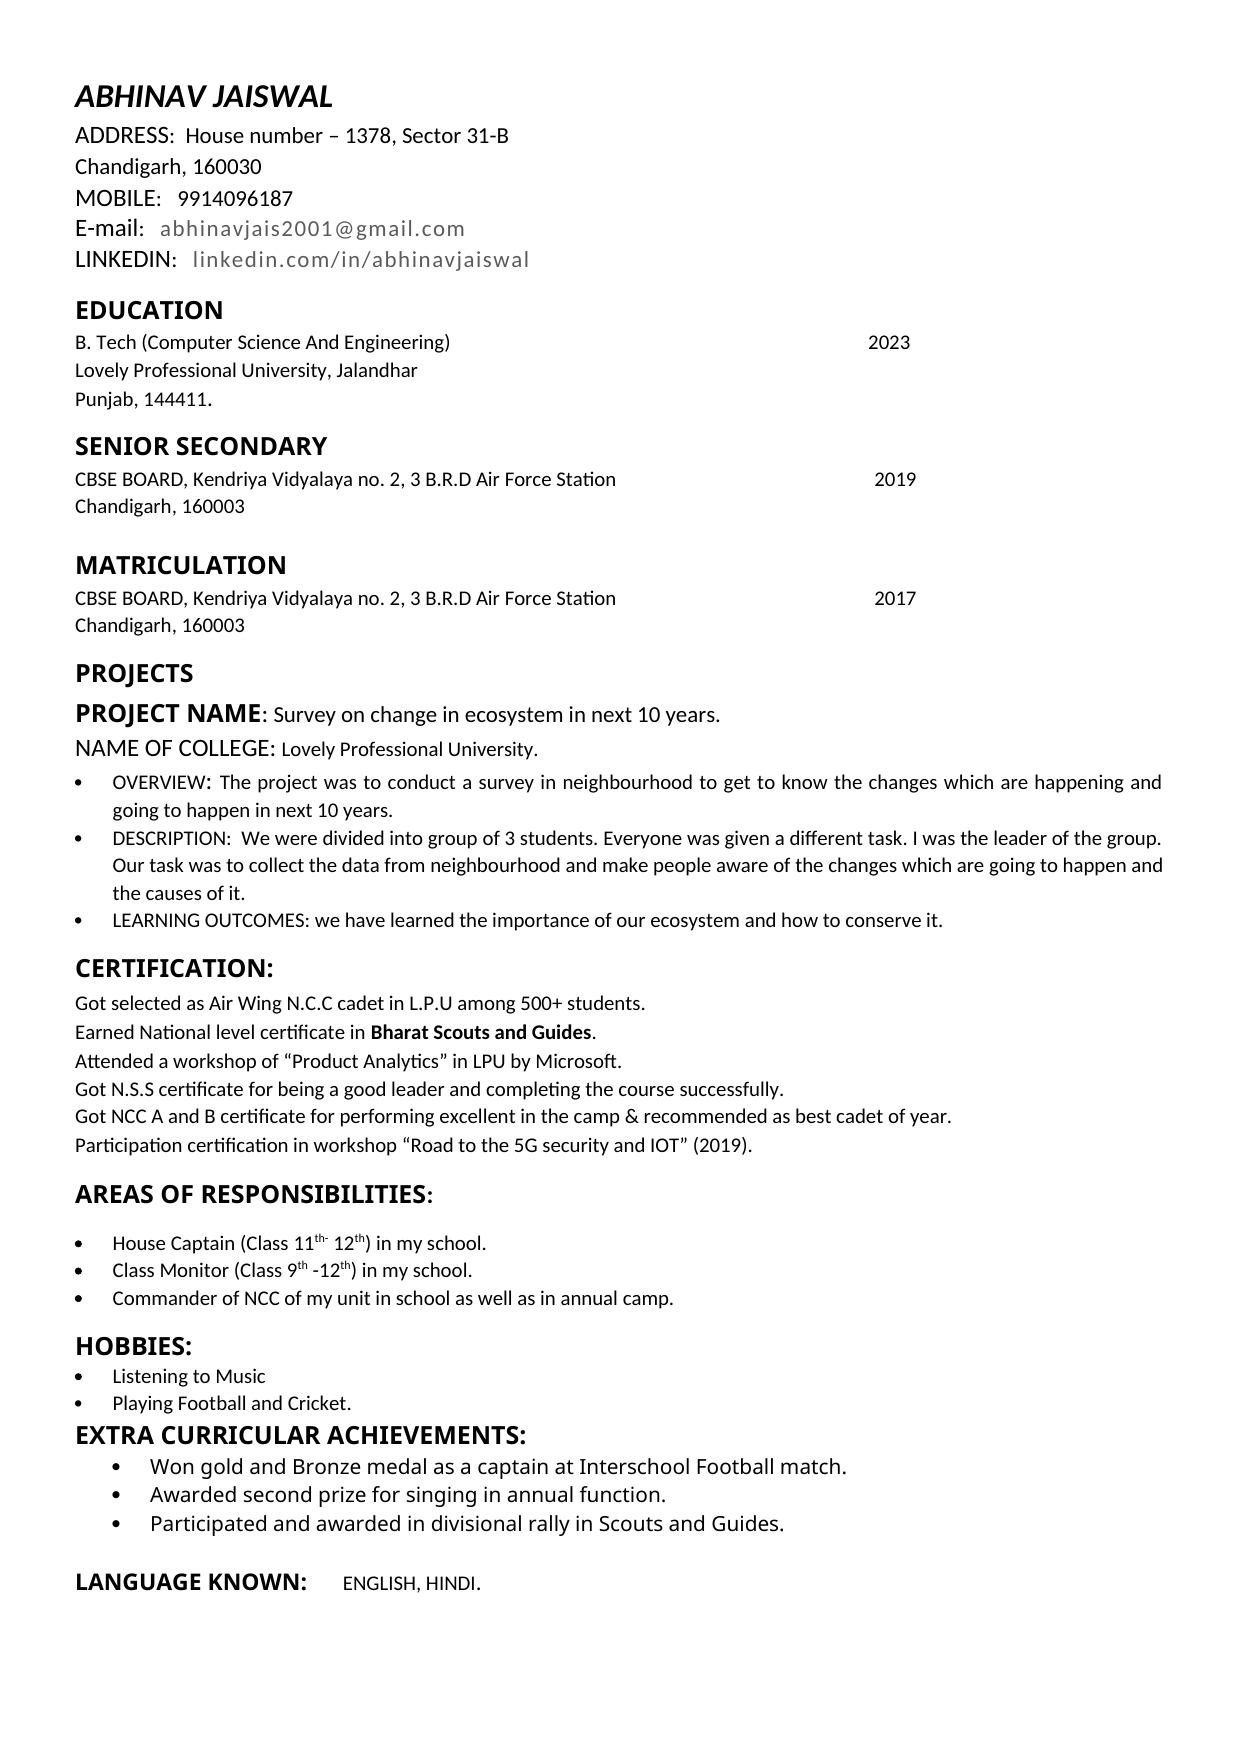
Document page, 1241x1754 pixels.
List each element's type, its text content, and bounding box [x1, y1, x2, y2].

text Got N.S.S certificate for being a good leader and completing the course successfully. [75, 1076, 1165, 1101]
text EDUCATION [75, 293, 1165, 327]
text ADDRESS: House number – 1378, Sector 31-B [75, 119, 1165, 149]
text B. Tech (Computer Science And Engineering) 2023 [75, 329, 1165, 355]
text PROJECTS [75, 656, 1165, 690]
text MATRICULATION [75, 548, 1165, 582]
list LEARNING OUTCOMES: we have learned the importance of our ecosystem and how to conserve it. [75, 907, 1165, 932]
text SENIOR SECONDARY [75, 429, 1165, 463]
text Attended a workshop of “Product Analytics” in LPU by Microsoft. [75, 1049, 1165, 1074]
text Chandigarh, 160003 [75, 493, 1165, 518]
text Participation certification in workshop “Road to the 5G security and IOT” (2019). [75, 1133, 1165, 1158]
text AREAS OF RESPONSIBILITIES: [75, 1177, 1165, 1211]
text PROJECT NAME: Survey on change in ecosystem in next 10 years. [75, 695, 1165, 729]
list Class Monitor (Class 9th -12th) in my school. [75, 1257, 1165, 1283]
list Commander of NCC of my unit in school as well as in annual camp. [75, 1285, 1165, 1310]
text Punjab, 144411. [75, 384, 1165, 412]
list Playing Football and Cricket. [75, 1390, 1165, 1416]
text Got selected as Air Wing N.C.C cadet in L.P.U among 500+ students. [75, 990, 1165, 1016]
text CERTIFICATION: [75, 951, 1165, 985]
text CBSE BOARD, Kendriya Vidyalaya no. 2, 3 B.R.D Air Force Station 2017 [75, 585, 1165, 610]
text LANGUAGE KNOWN: ENGLISH, HINDI. [75, 1566, 1165, 1597]
list Won gold and Bronze medal as a captain at Interschool Football match. [112, 1452, 1165, 1480]
text MOBILE: 9914096187 [75, 182, 1165, 213]
list House Captain (Class 11th- 12th) in my school. [75, 1230, 1165, 1256]
list Awarded second prize for singing in annual function. [112, 1480, 1165, 1509]
list OVERVIEW: The project was to conduct a survey in neighbourhood to get to know the changes which are happening and going to happen in next 10 years. [75, 765, 1165, 823]
list DESCRIPTION: We were divided into group of 3 students. Everyone was given a different task. I was the leader of the group. Our task was to collect the data from neighbourhood and make people aware of the changes which are going to happen and the causes of it. [75, 825, 1165, 905]
text LINKEDIN: linkedin.com/in/abhinavjaiswal [75, 243, 1165, 274]
list Listening to Music [75, 1363, 1165, 1388]
text Got NCC A and B certificate for performing excellent in the camp & recommended as best cadet of year. [75, 1103, 1165, 1129]
text ABHINAV JAISWAL [75, 75, 1165, 116]
text E-mail: abhinavjais2001@gmail.com [75, 213, 1165, 243]
list Participated and awarded in divisional rally in Scouts and Guides. [112, 1509, 1165, 1537]
text HOBBIES: [75, 1329, 1165, 1363]
text CBSE BOARD, Kendriya Vidyalaya no. 2, 3 B.R.D Air Force Station 2019 [75, 466, 1165, 491]
text Earned National level certificate in Bharat Scouts and Guides. [75, 1019, 1165, 1045]
text EXTRA CURRICULAR ACHIEVEMENTS: [75, 1418, 1165, 1452]
text Lovely Professional University, Jalandhar [75, 357, 1165, 382]
text Chandigarh, 160003 [75, 612, 1165, 637]
text NAME OF COLLEGE: Lovely Professional University. [75, 732, 1165, 763]
text Chandigarh, 160030 [75, 152, 1165, 180]
